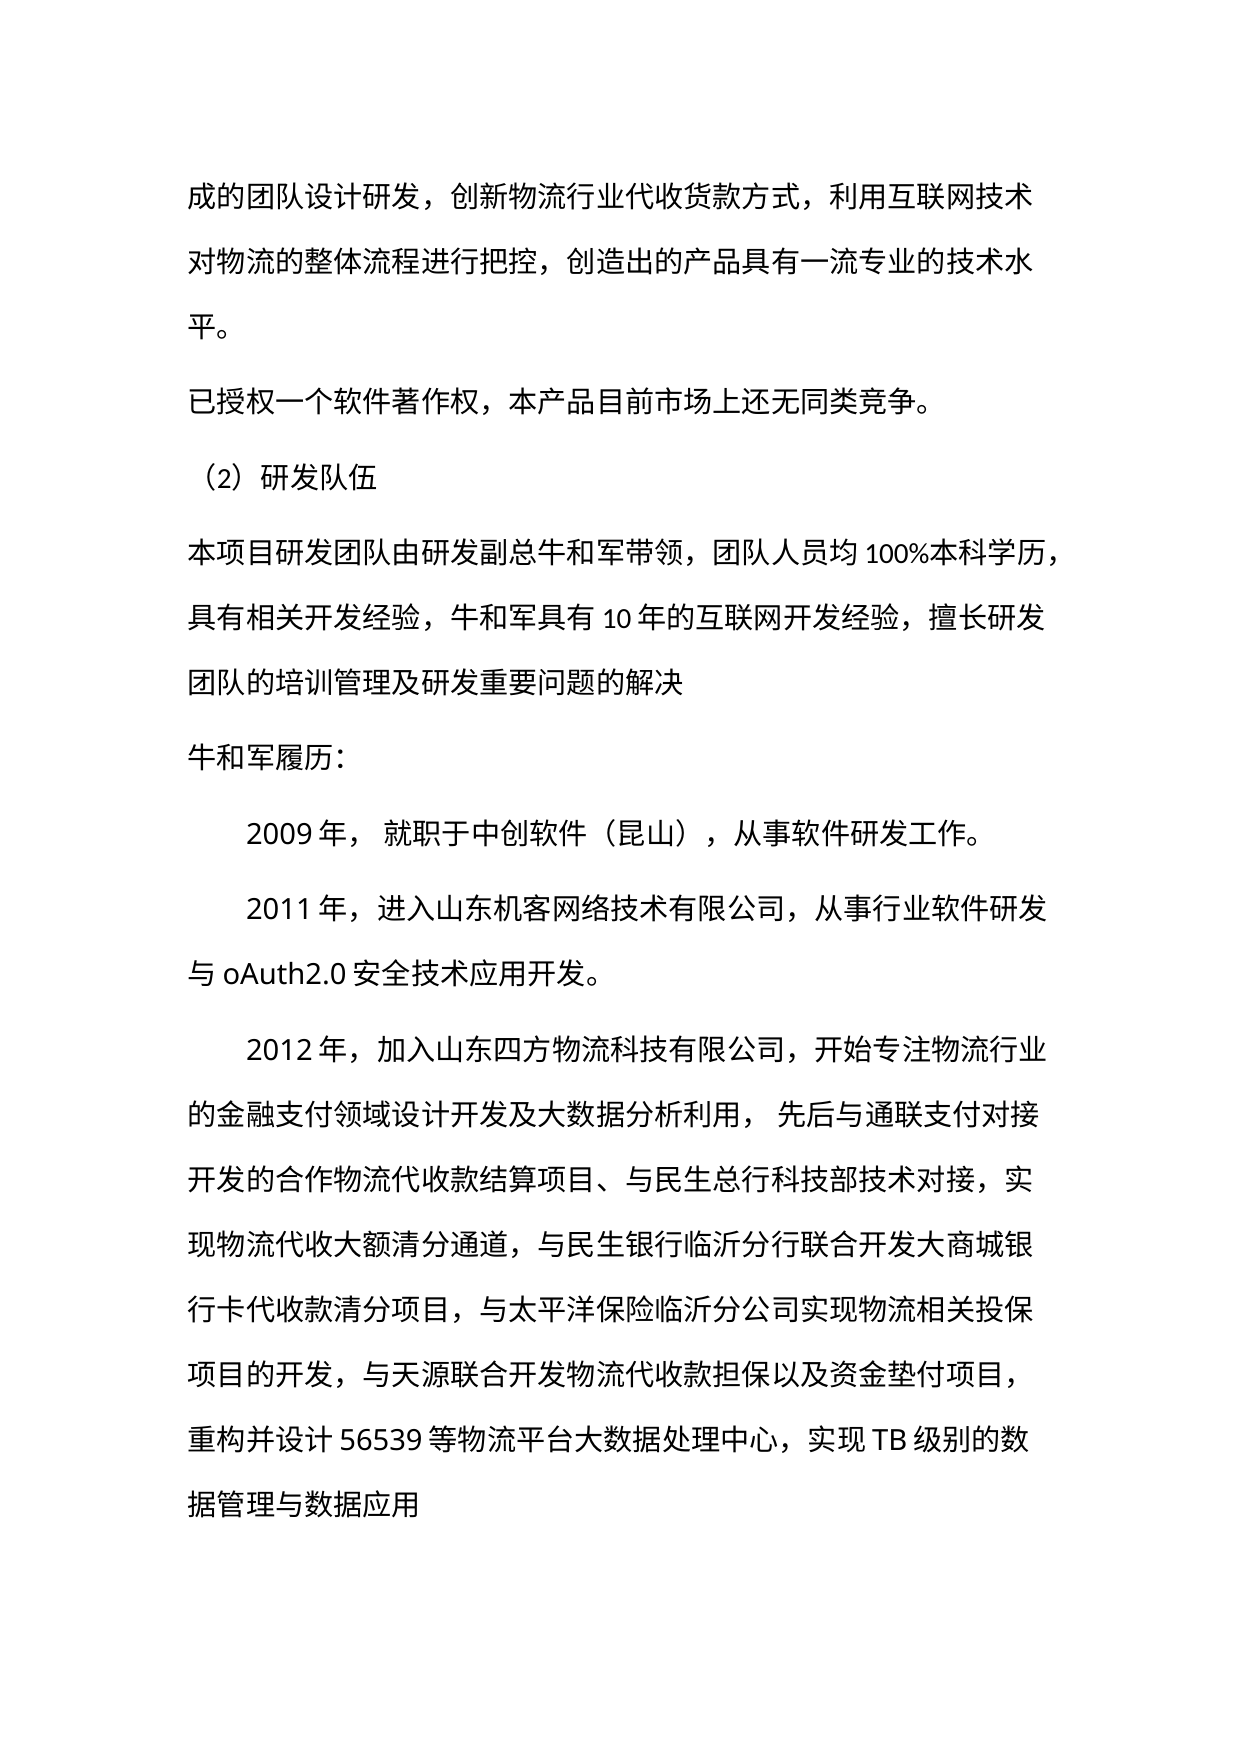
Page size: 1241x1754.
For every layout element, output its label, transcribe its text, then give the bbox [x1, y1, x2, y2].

text 2012年，加入山东四方物流科技有限公司，开始专注物流行业的金融支付领域设计开发及大数据分析利用， 先后与通联支付对接开发的合作物流代收款结算项目、与民生总行科技部技术对接，实现物流代收大额清分通道，与民生银行临沂分行联合开发大商城银行卡代收款清分项目，与太平洋保险临沂分公司实现物流相关投保项目的开发，与天源联合开发物流代收款担保以及资金垫付项目，重构并设计56539等物流平台大数据处理中心，实现TB级别的数据管理与数据应用 [187, 1015, 1053, 1535]
text 本项目研发团队由研发副总牛和军带领，团队人员均100%本科学历，具有相关开发经验，牛和军具有10年的互联网开发经验，擅长研发团队的培训管理及研发重要问题的解决 [187, 518, 1053, 713]
text 已授权一个软件著作权，本产品目前市场上还无同类竞争。 [187, 367, 1053, 432]
text 牛和军履历： [187, 724, 1053, 789]
text （2）研发队伍 [187, 443, 1053, 508]
text 本项目由物流行业资深从业经验人员及互联网开发行业专业人员组成的团队设计研发，创新物流行业代收货款方式，利用互联网技术对物流的整体流程进行把控，创造出的产品具有一流专业的技术水平。 [187, 162, 1053, 357]
text 2009年， 就职于中创软件（昆山），从事软件研发工作。 [187, 799, 1053, 864]
text 2011年，进入山东机客网络技术有限公司，从事行业软件研发与oAuth2.0安全技术应用开发。 [187, 874, 1053, 1004]
